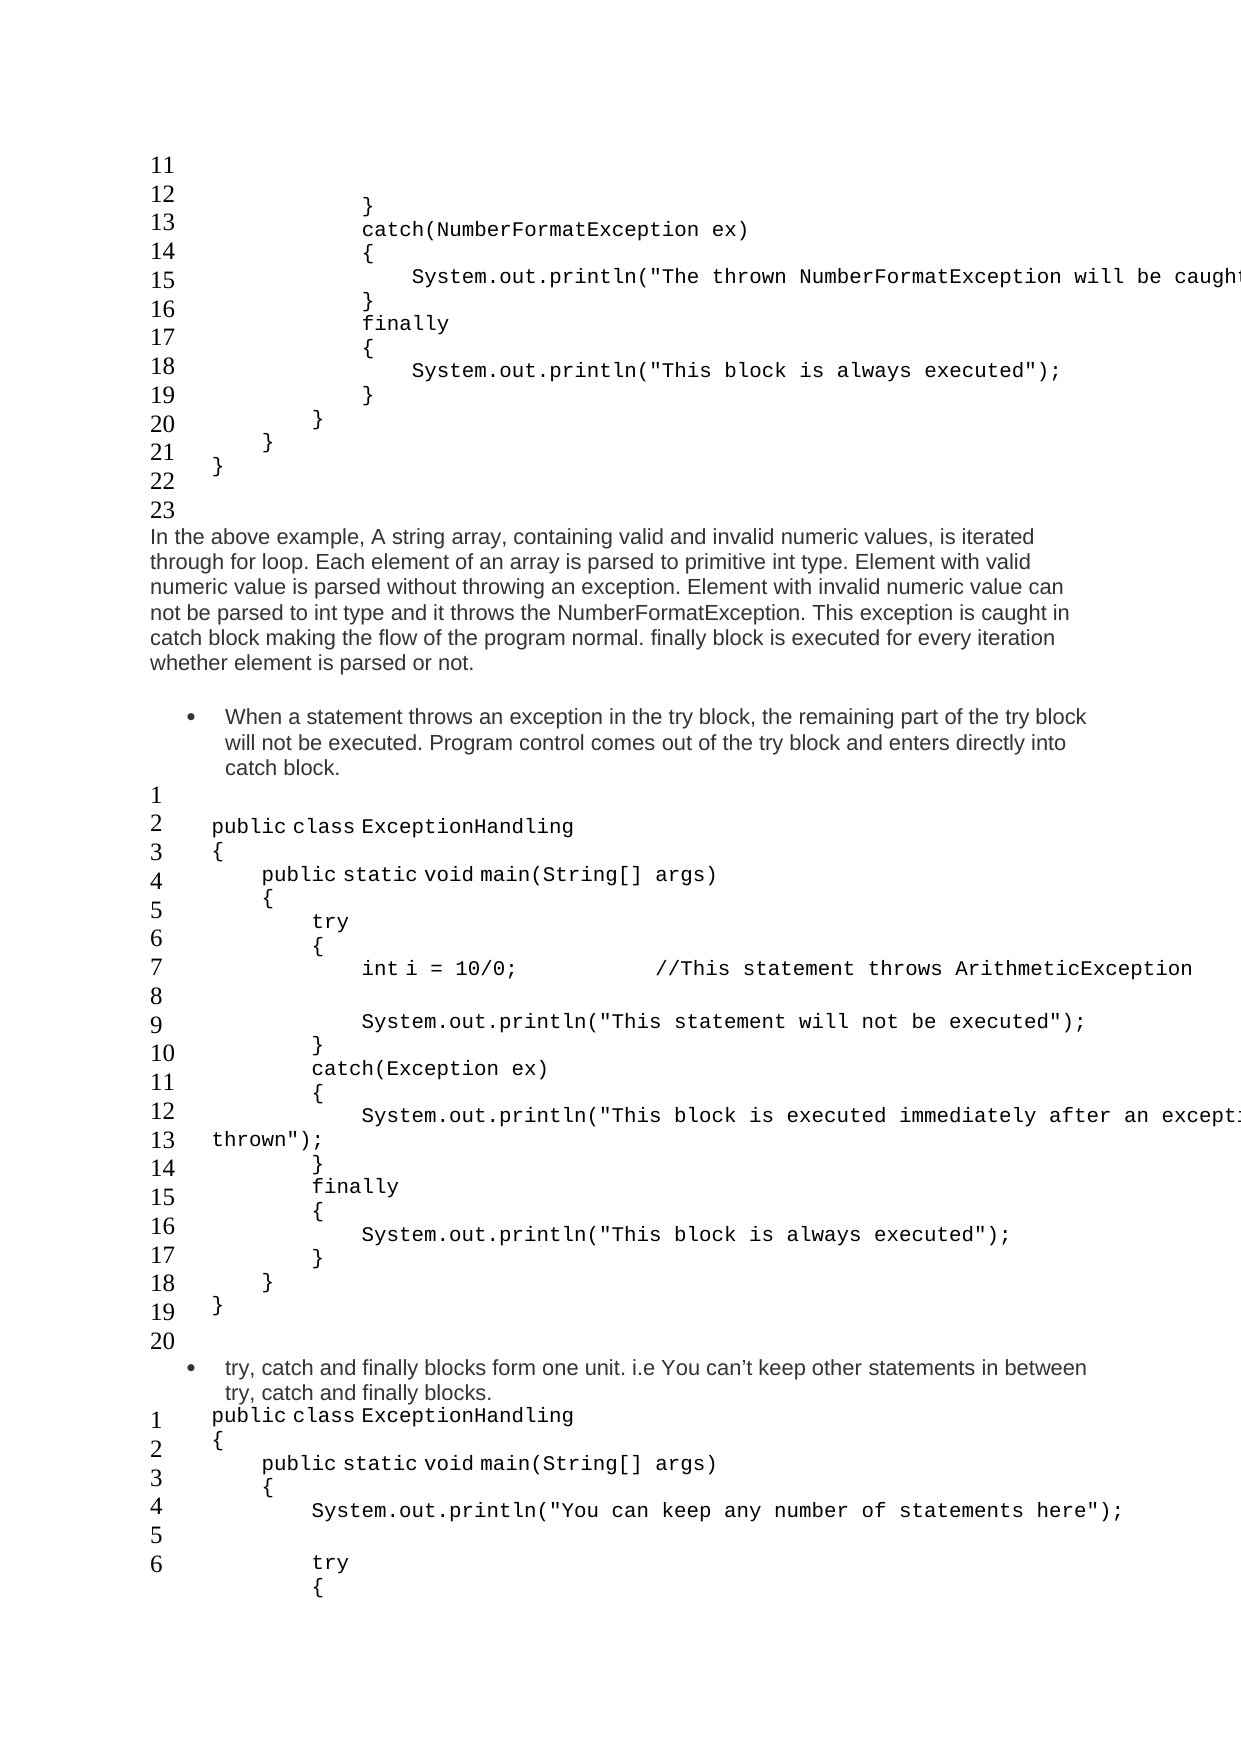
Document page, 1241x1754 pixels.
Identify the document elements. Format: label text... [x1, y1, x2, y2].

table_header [211, 1405, 1240, 1599]
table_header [150, 150, 212, 524]
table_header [212, 150, 1240, 524]
table_header public class ExceptionHandling { public static void main(String[] args) { try { int i = 10/0; //This statement throws ArithmeticException System.out.println("This statement will not be executed"); } catch(Exception ex) { System.out.println("This block is executed immediately after an exception is thrown"); } finally { System.out.println("This block is always executed"); } } } [211, 780, 1240, 1355]
text In the above example, A string array, containing valid and invalid numeric values, is iterated through for loop. Each element of an array is parsed to primitive int type. Element with valid numeric value is parsed without throwing an exception. Element with invalid numeric value can not be parsed to int type and it throws the NumberFormatException. This exception is caught in catch block making the flow of the program normal. finally block is executed for every iteration whether element is parsed or not. [150, 524, 1090, 675]
list When a statement throws an exception in the try block, the remaining part of the try block will not be executed. Program control comes out of the try block and enters directly into catch block. [187, 704, 1090, 780]
table_header 1 2 3 4 5 6 7 8 9 10 11 12 13 14 15 16 17 18 19 20 [150, 780, 211, 1355]
list try, catch and finally blocks form one unit. i.e You can’t keep other statements in between try, catch and finally blocks. [187, 1355, 1090, 1405]
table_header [150, 1405, 211, 1599]
